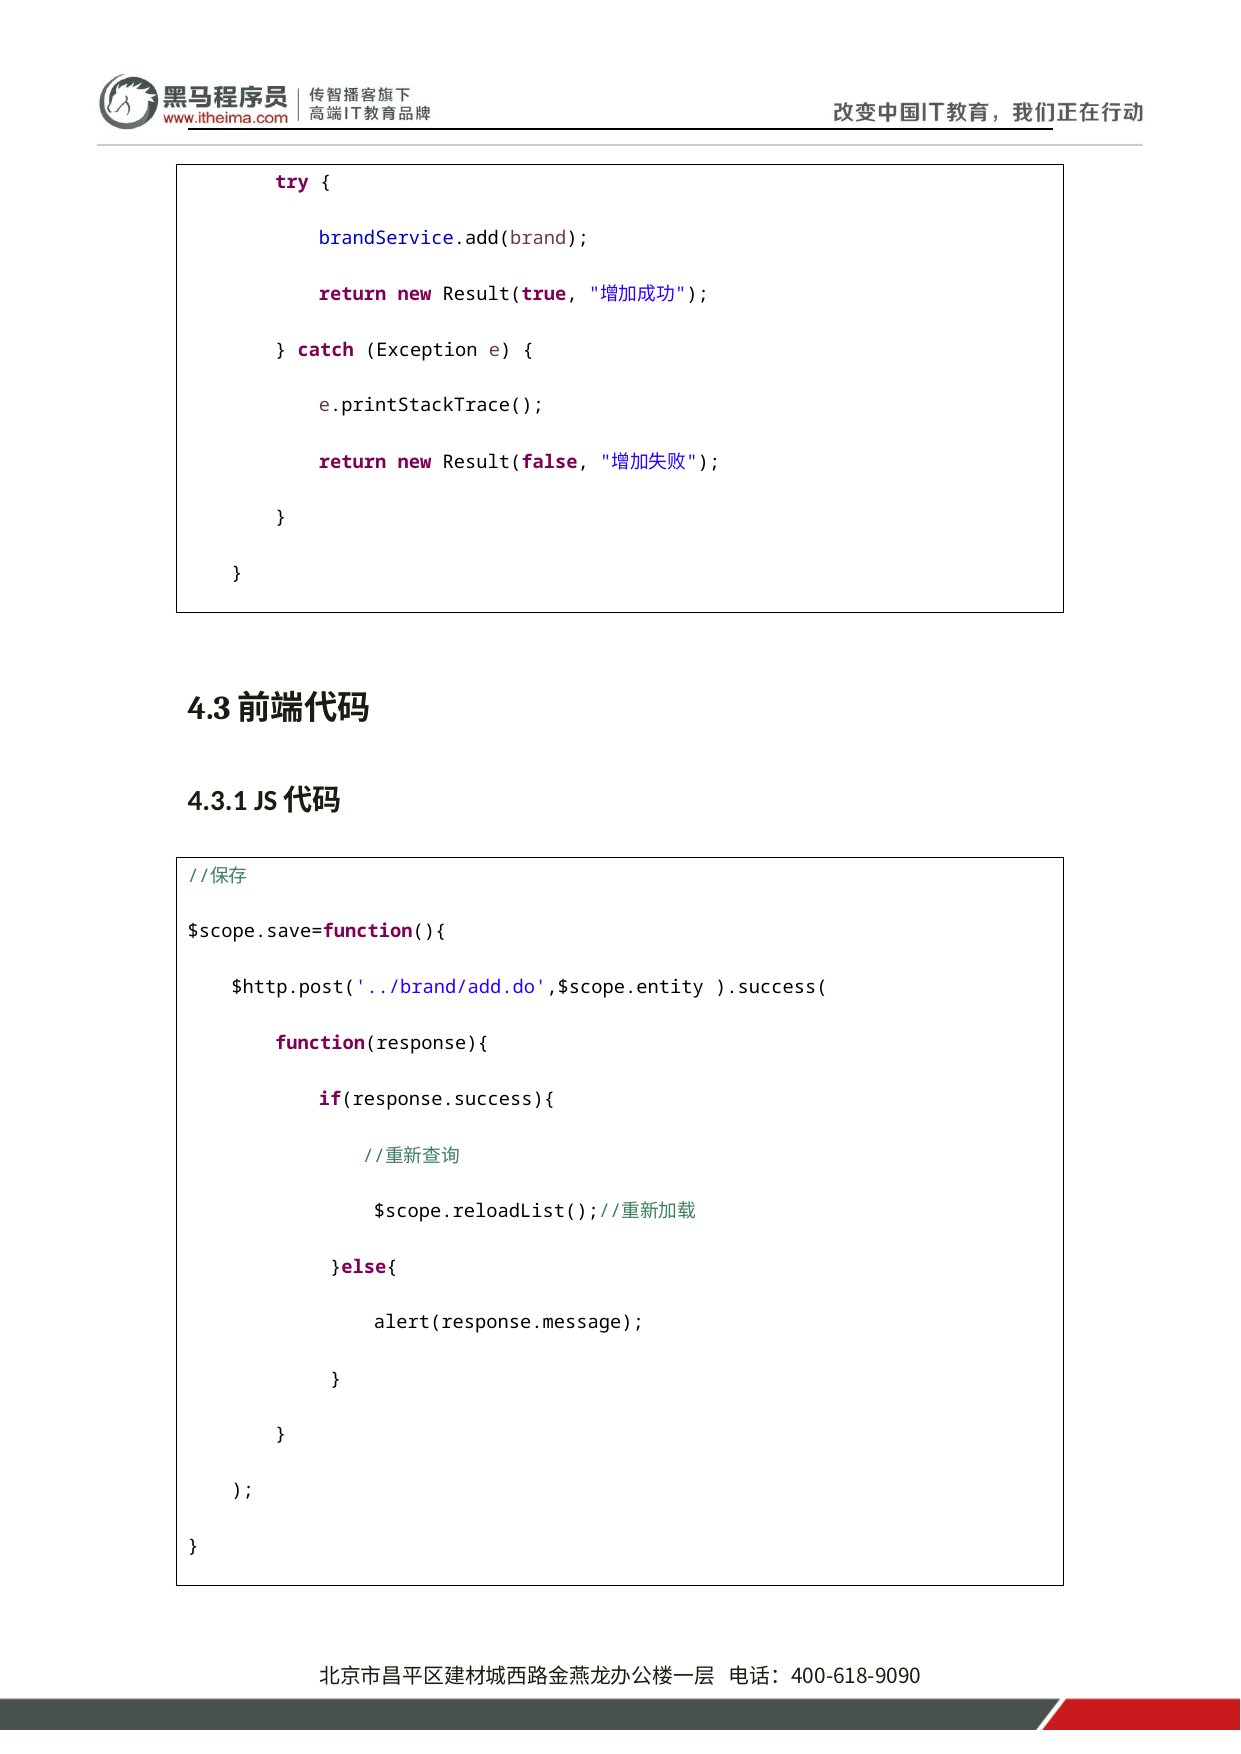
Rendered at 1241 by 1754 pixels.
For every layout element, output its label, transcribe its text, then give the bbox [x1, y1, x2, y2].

picture [0, 3, 1241, 153]
subtitle 4.3前端代码 [187, 673, 1053, 738]
subtitle 4.3.1 JS代码 [187, 765, 1053, 830]
table_header //保存 $scope.save=function(){ $http.post('../brand/add.do',$scope.entity ).success( function(response){ if(response.success){ //重新查询 $scope.reloadList();//重新加载 }else{ alert(response.message); } } ); } [177, 858, 1063, 1585]
picture [0, 1639, 1241, 1730]
